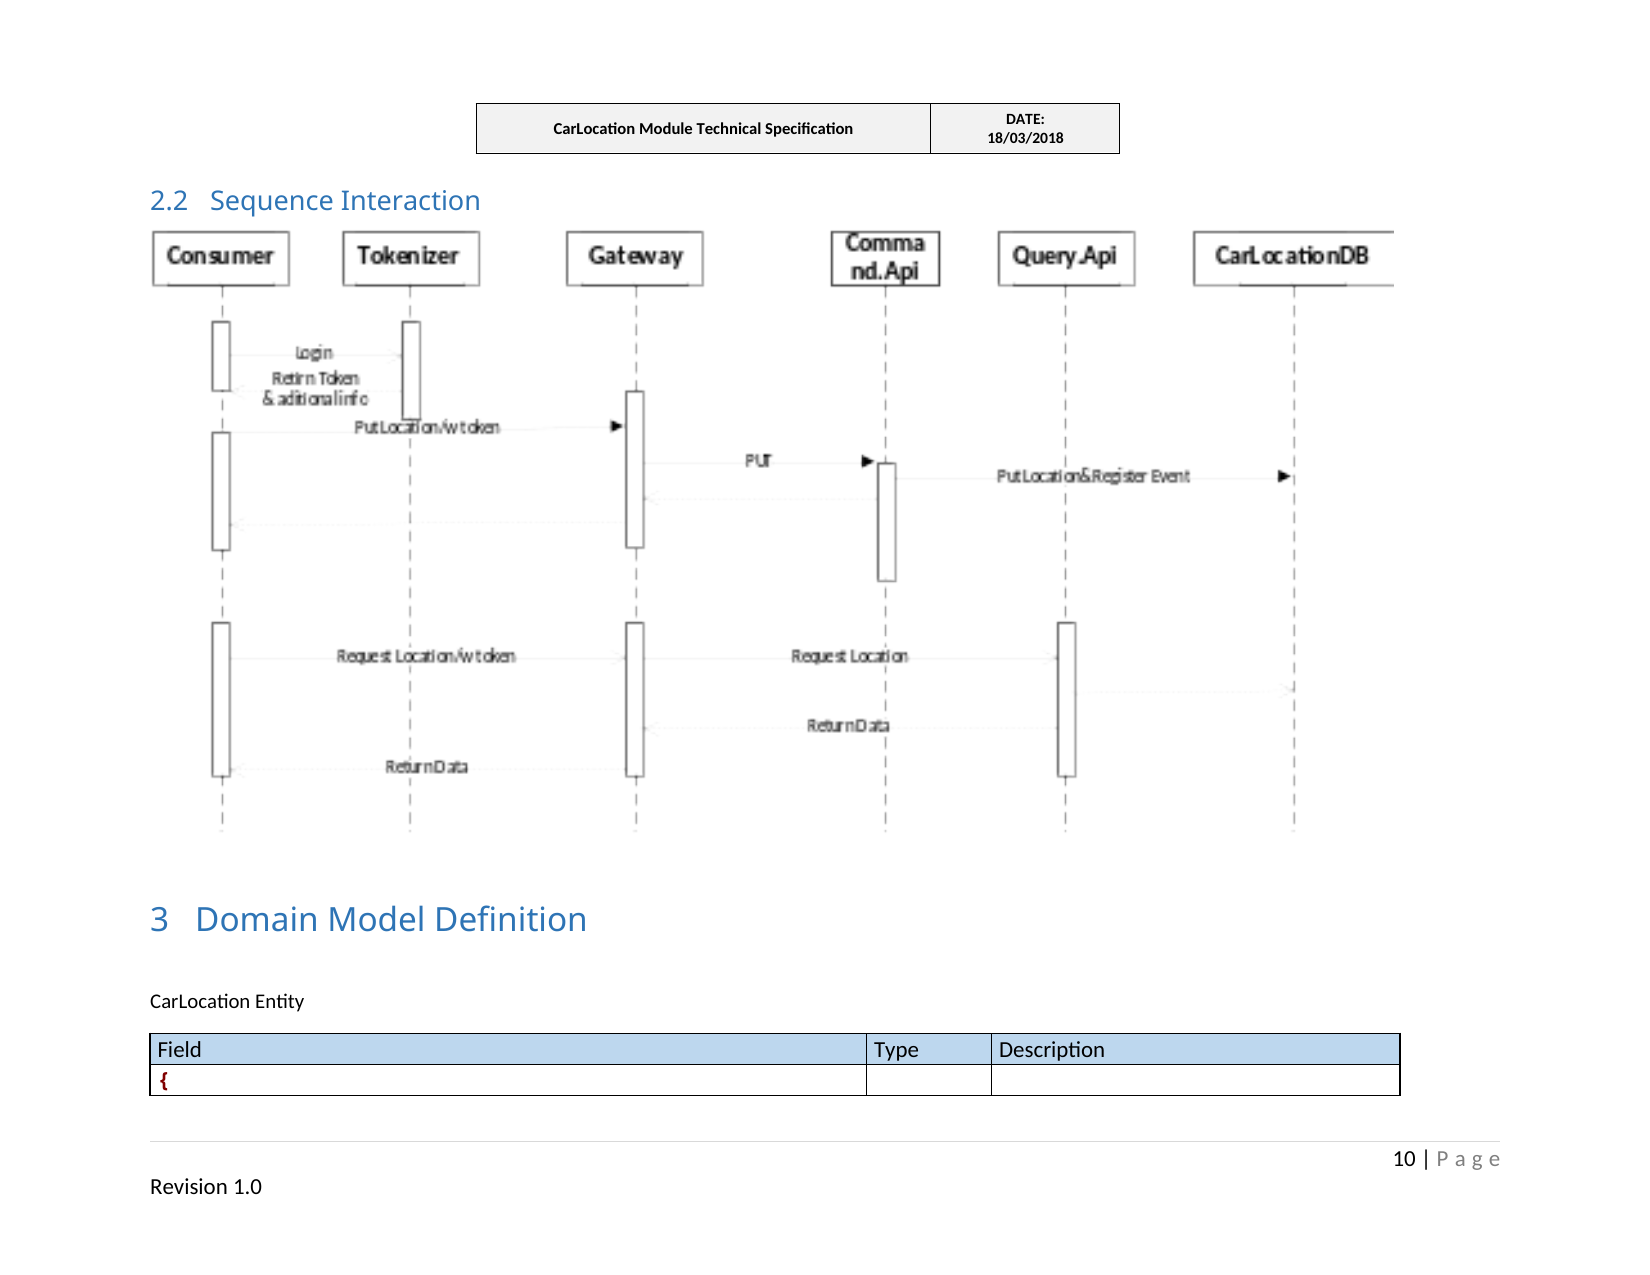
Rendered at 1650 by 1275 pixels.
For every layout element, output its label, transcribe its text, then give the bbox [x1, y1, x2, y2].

subtitle Domain Model Definition [150, 895, 1500, 941]
table_cell [867, 1065, 991, 1095]
table_header Description [992, 1034, 1399, 1064]
text CarLocation Entity [150, 988, 1500, 1014]
subtitle Sequence Interaction [150, 182, 1500, 218]
table_header Field [151, 1034, 866, 1064]
table_header Type [867, 1034, 991, 1064]
table_cell { [151, 1065, 866, 1095]
table_cell [992, 1065, 1399, 1095]
